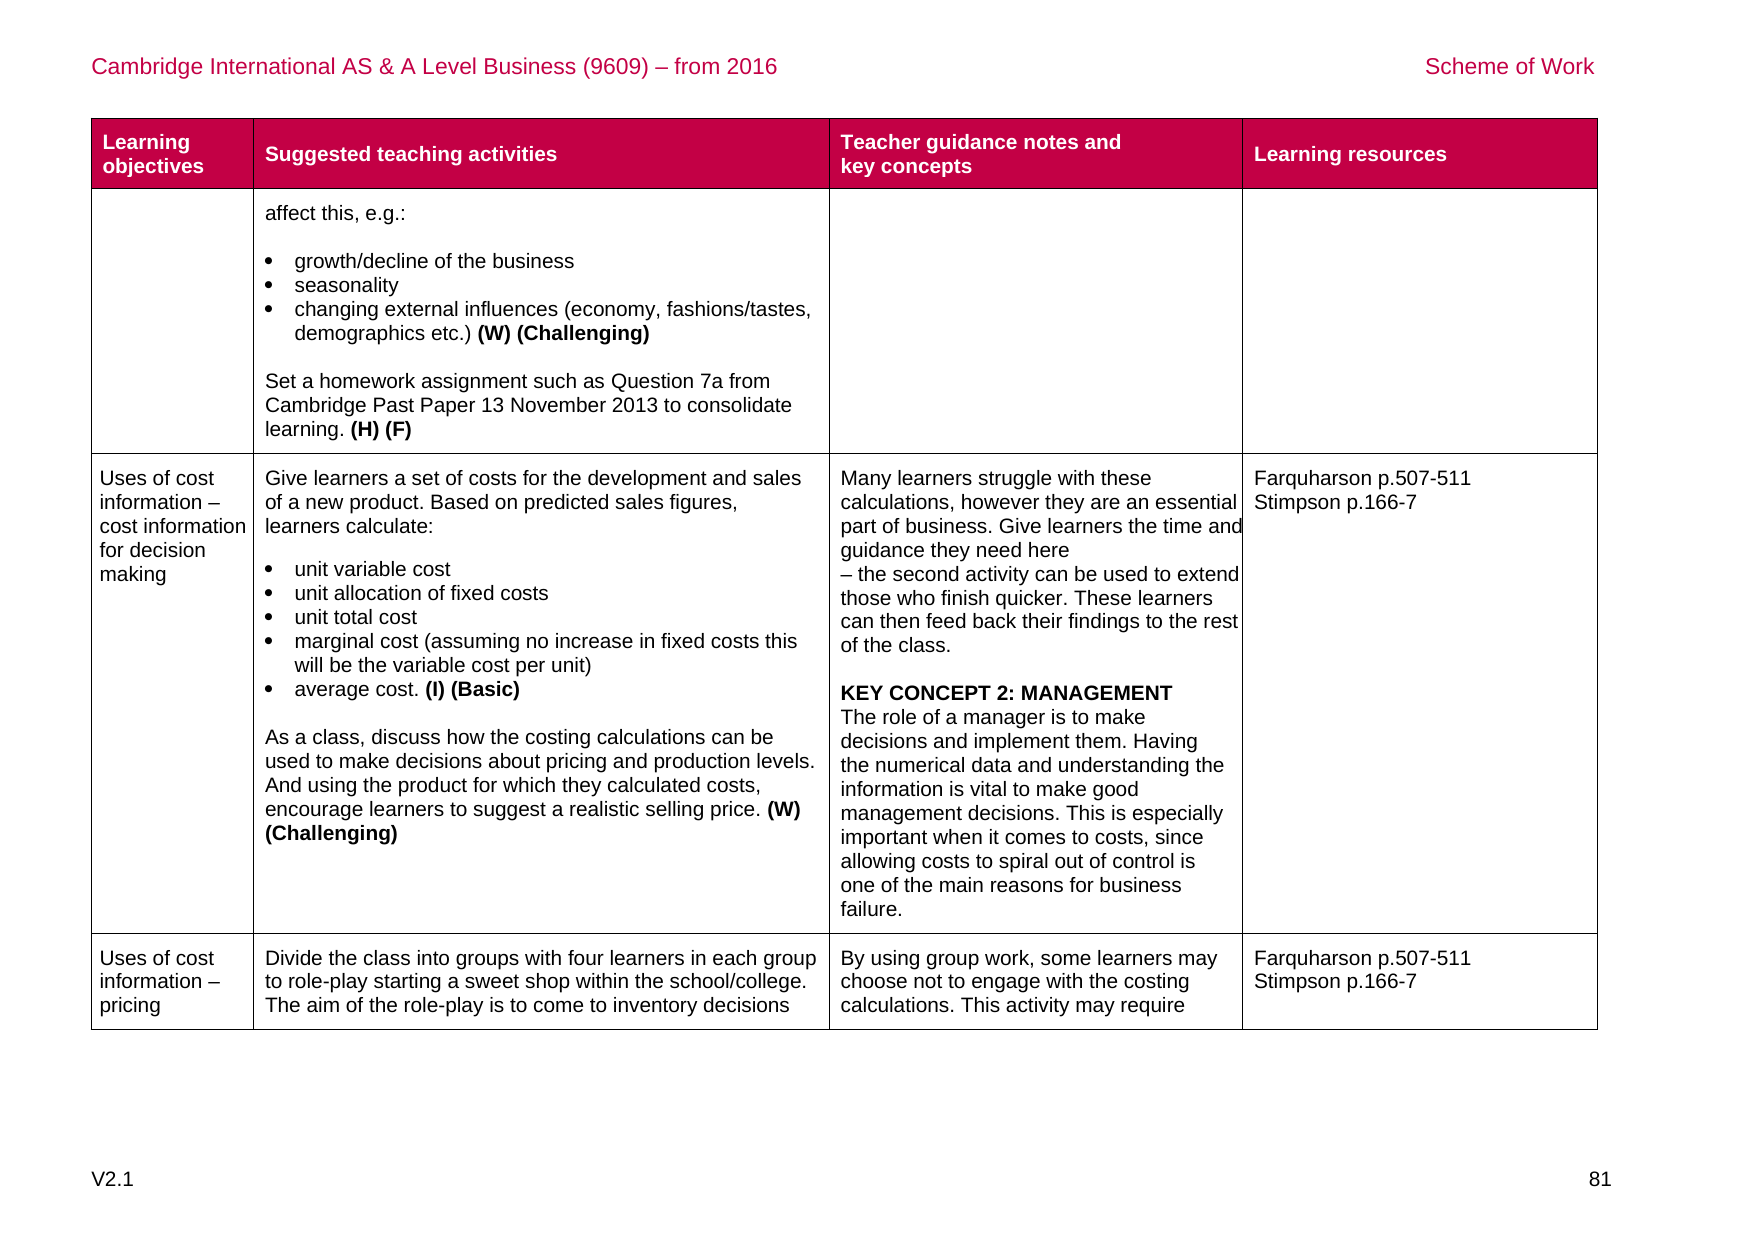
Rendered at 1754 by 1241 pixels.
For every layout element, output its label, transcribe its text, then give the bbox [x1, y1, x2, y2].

table_cell Farquharson p.507-511 Stimpson p.166-7 [1243, 454, 1597, 932]
table_cell Uses of cost information – cost information for decision making [92, 454, 253, 932]
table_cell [92, 934, 253, 1029]
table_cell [254, 934, 829, 1029]
table_header Suggested teaching activities [254, 119, 829, 188]
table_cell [92, 189, 253, 453]
table_header Learning objectives [92, 119, 253, 188]
table_header Teacher guidance notes and key concepts [830, 119, 1242, 188]
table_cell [830, 934, 1242, 1029]
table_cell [1243, 189, 1597, 453]
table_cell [254, 189, 829, 453]
table_cell Farquharson p.507-511 Stimpson p.166-7 [1243, 934, 1597, 1029]
table_cell Many learners struggle with these calculations, however they are an essential part of business. Give learners the time and guidance they need here – the second activity can be used to extend those who finish quicker. These learners can then feed back their findings to the rest of the class. KEY CONCEPT 2: MANAGEMENT The role of a manager is to make decisions and implement them. Having the numerical data and understanding the information is vital to make good management decisions. This is especially important when it comes to costs, since allowing costs to spiral out of control is one of the main reasons for business failure. [830, 454, 1242, 932]
table_cell Give learners a set of costs for the development and sales of a new product. Based on predicted sales figures, learners calculate: unit variable cost unit allocation of fixed costs unit total cost marginal cost (assuming no increase in fixed costs this will be the variable cost per unit) average cost. (I) (Basic) As a class, discuss how the costing calculations can be used to make decisions about pricing and production levels. And using the product for which they calculated costs, encourage learners to suggest a realistic selling price. (W) (Challenging) [254, 454, 829, 932]
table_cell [830, 189, 1242, 453]
table_header Learning resources [1243, 119, 1597, 188]
